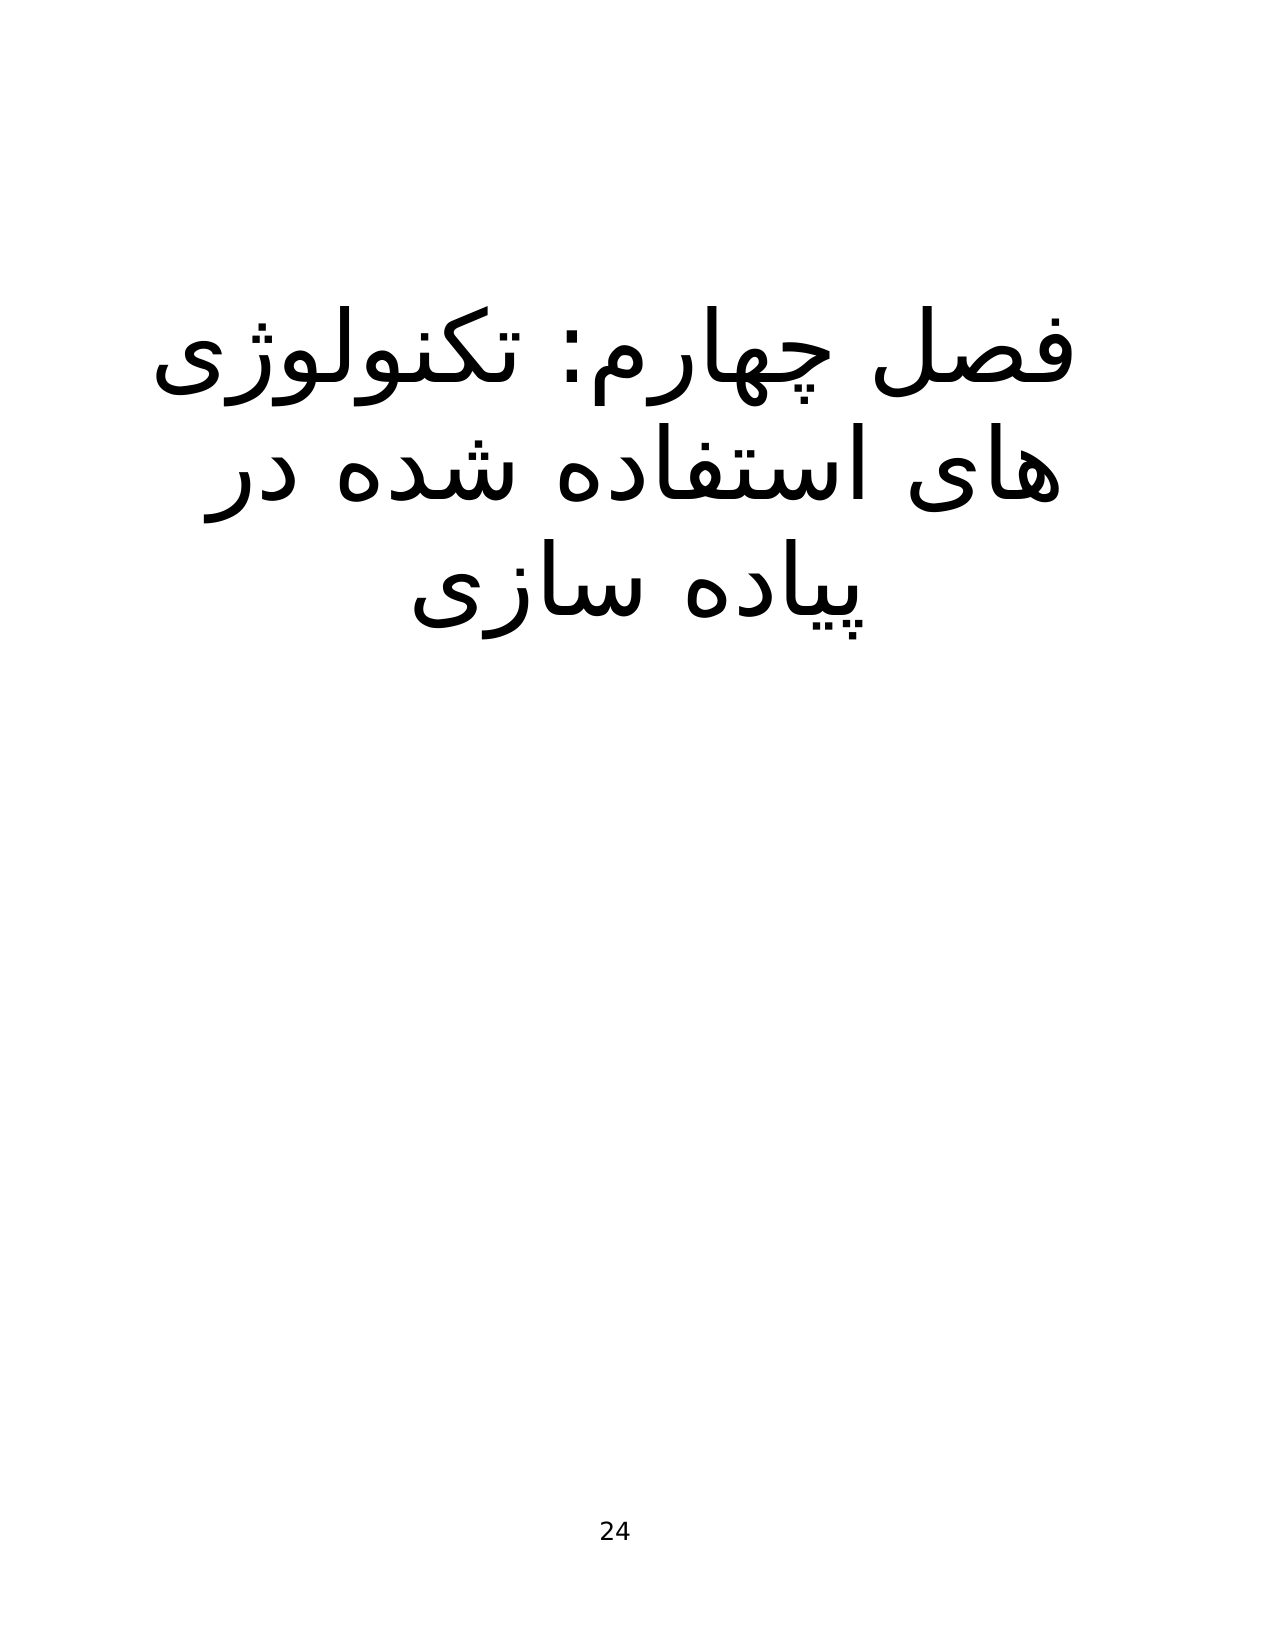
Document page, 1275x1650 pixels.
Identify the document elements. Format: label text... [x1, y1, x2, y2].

subtitle فصل چهارم: تکنولوژی های استفاده شده در پیاده سازی [150, 290, 1125, 639]
